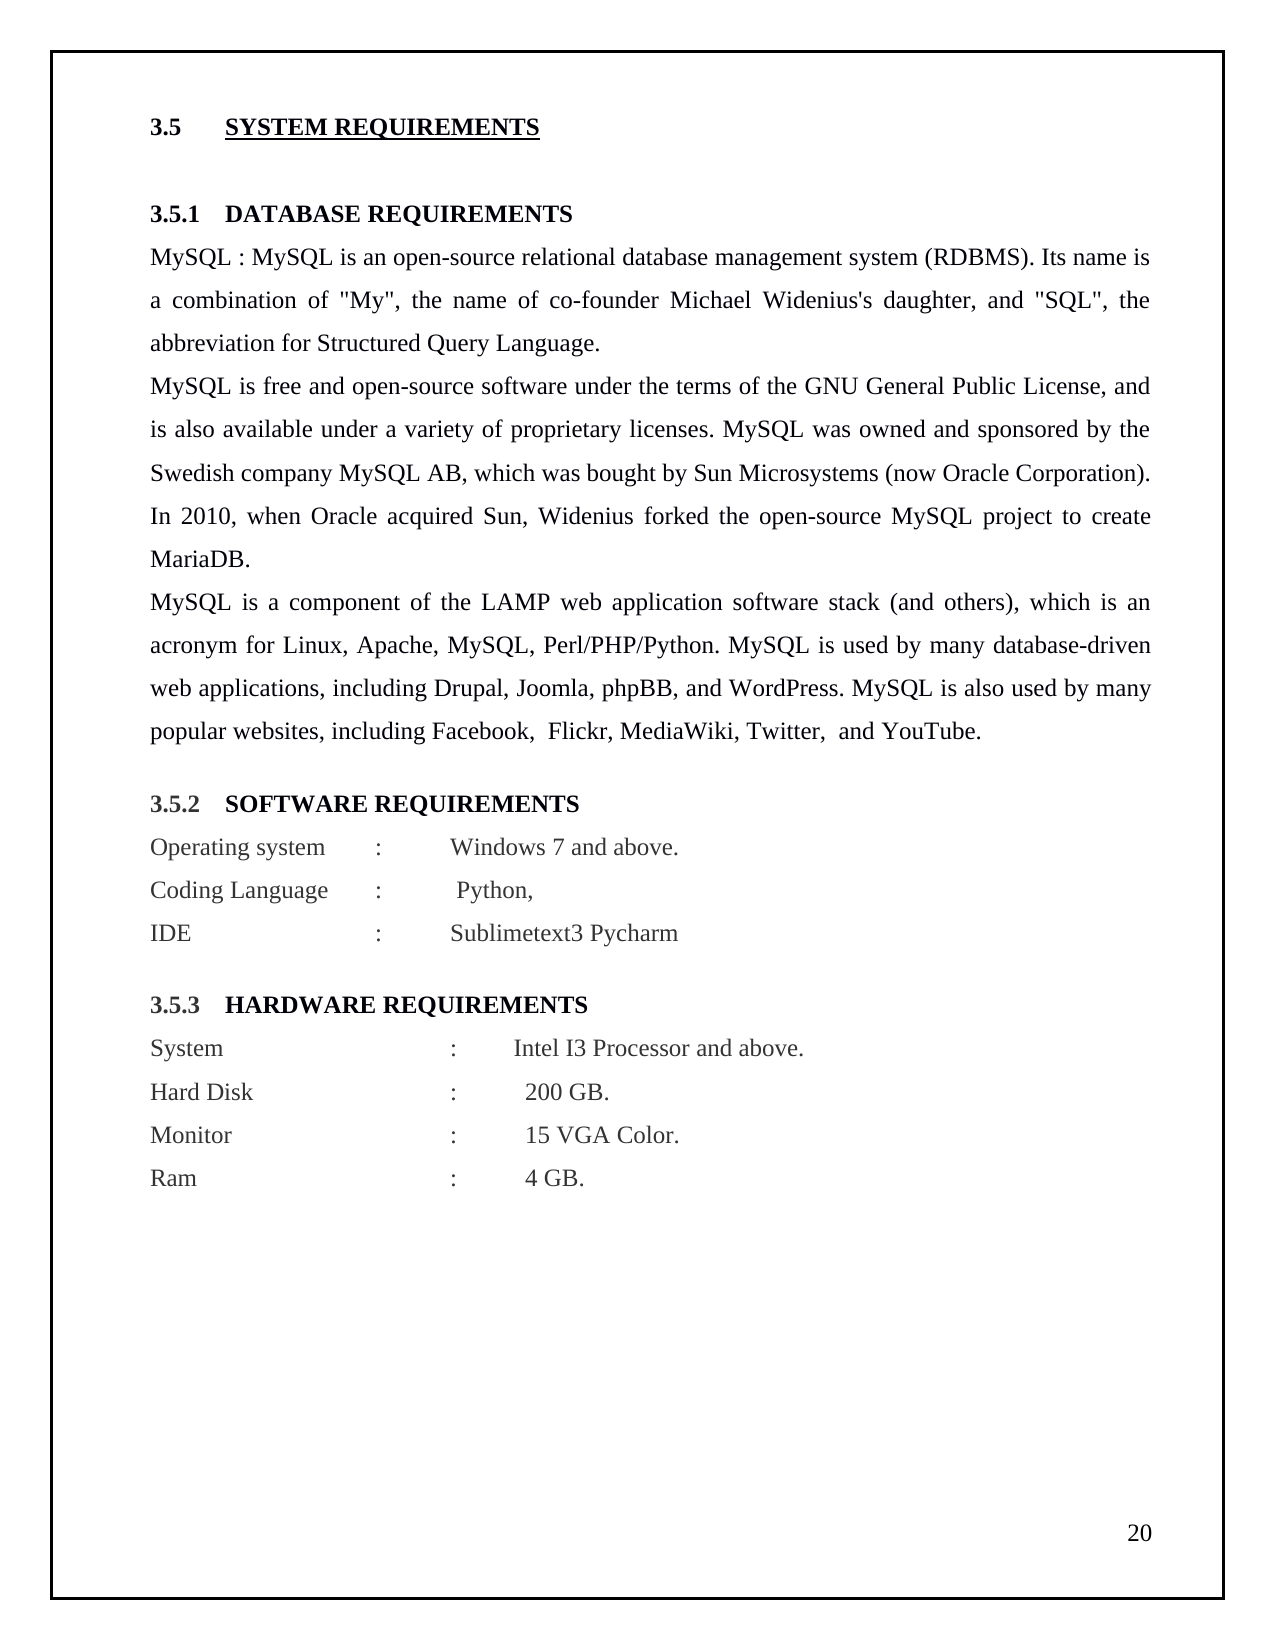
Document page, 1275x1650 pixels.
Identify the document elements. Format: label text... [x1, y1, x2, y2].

list SOFTWARE REQUIREMENTS Operating system : Windows 7 and above. Coding Language : Python, [150, 789, 679, 904]
text Ram : 4 GB. [150, 1163, 1198, 1192]
text IDE : Sublimetext3 Pycharm [150, 918, 1198, 947]
list DATABASE REQUIREMENTS [150, 199, 1198, 228]
subtitle SYSTEM REQUIREMENTS [150, 112, 1198, 141]
text MySQL is a component of the LAMP web application software stack (and others), which is an acronym for Linux, Apache, MySQL, Perl/PHP/Python. MySQL is used by many database-driven web applications, including Drupal, Joomla, phpBB, and WordPress. MySQL is also used by many popular websites, including Facebook, Flickr, MediaWiki, Twitter, and YouTube. [150, 587, 1152, 745]
text Hard Disk : 200 GB. [150, 1077, 1198, 1106]
text Monitor : 15 VGA Color. [150, 1120, 1198, 1148]
text MySQL is free and open-source software under the terms of the GNU General Public License, and is also available under a variety of proprietary licenses. MySQL was owned and sponsored by the Swedish company MySQL AB, which was bought by Sun Microsystems (now Oracle Corporation). In 2010, when Oracle acquired Sun, Widenius forked the open-source MySQL project to create MariaDB. [150, 371, 1152, 573]
text System : Intel I3 Processor and above. [150, 1033, 1198, 1062]
text MySQL : MySQL is an open-source relational database management system (RDBMS). Its name is a combination of "My", the name of co-founder Michael Widenius's daughter, and "SQL", the abbreviation for Structured Query Language. [150, 242, 1152, 357]
subtitle HARDWARE REQUIREMENTS [150, 991, 1198, 1019]
